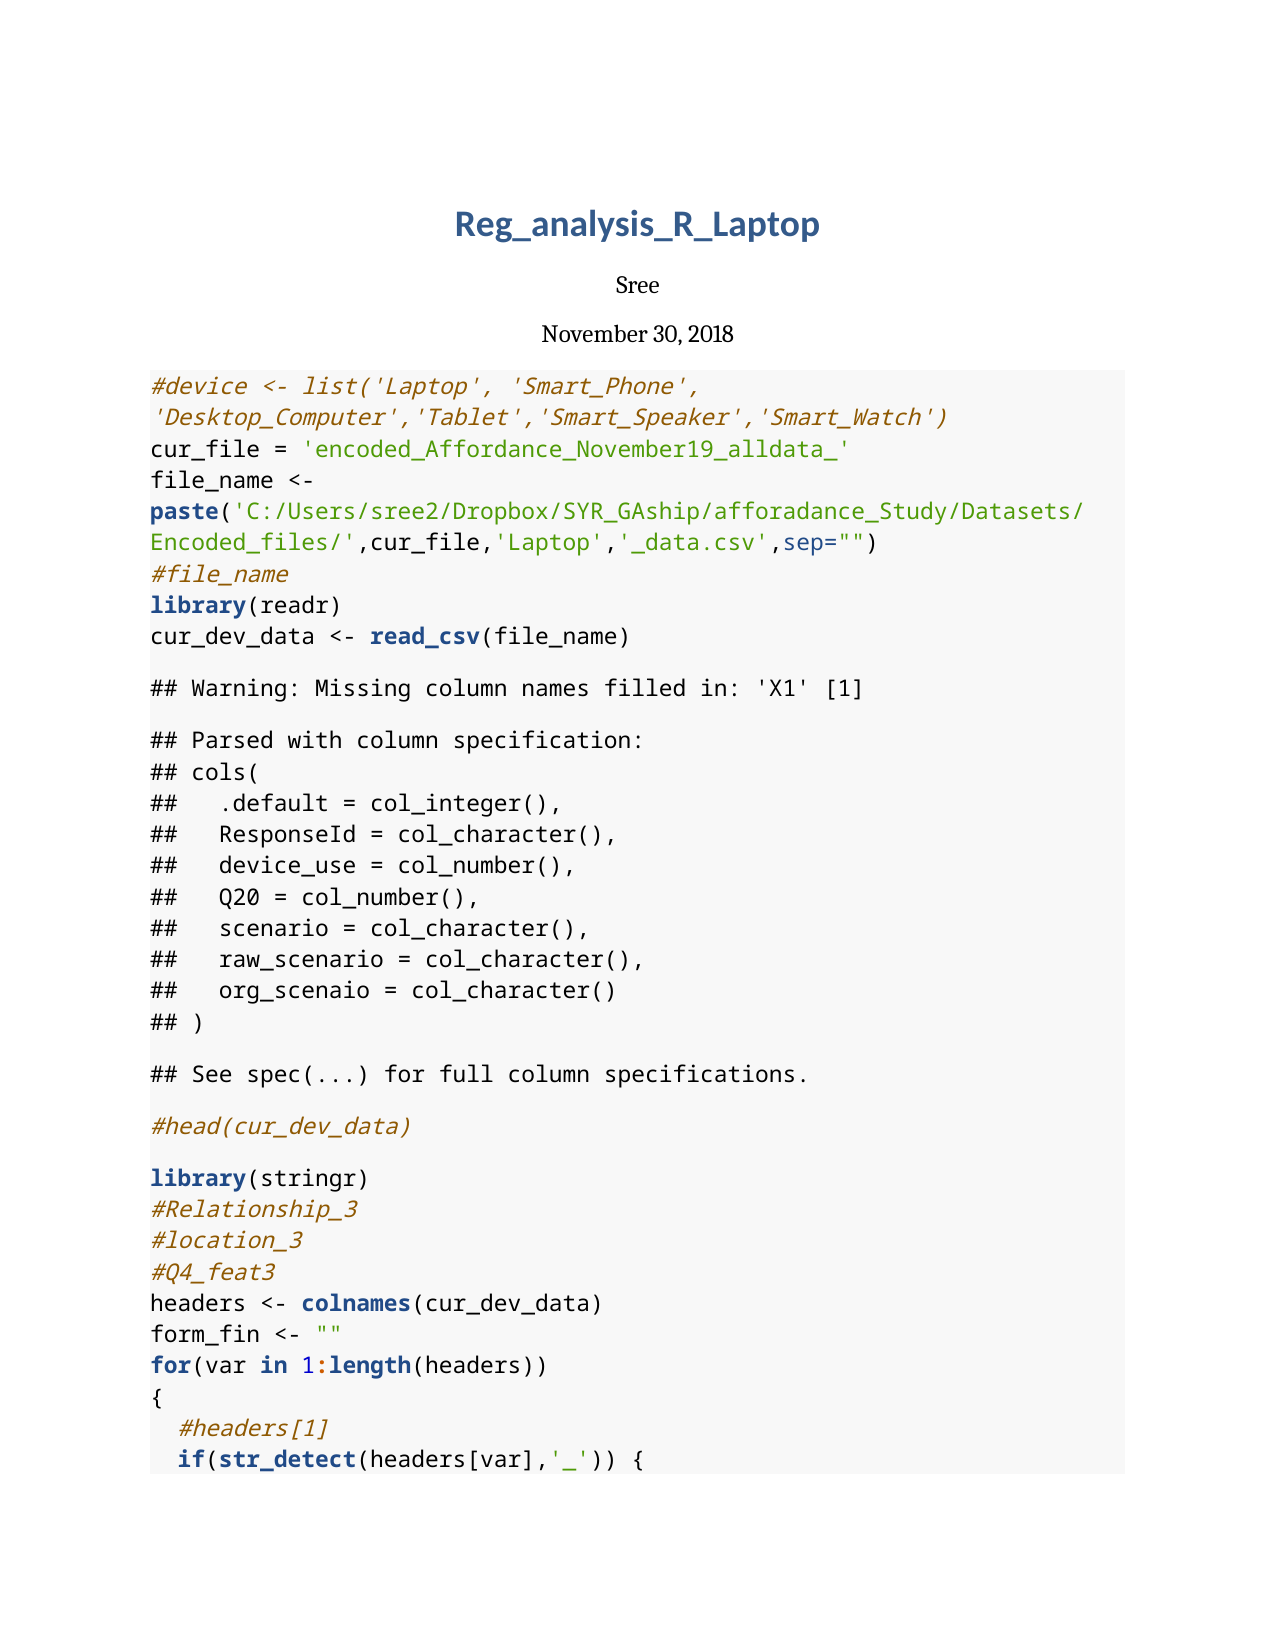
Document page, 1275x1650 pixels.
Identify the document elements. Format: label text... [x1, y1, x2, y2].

title Reg_analysis_R_Laptop [150, 200, 1125, 246]
text Sree [150, 271, 1125, 299]
text November 30, 2018 [150, 320, 1125, 349]
text ## See spec(...) for full column specifications. [150, 1057, 1125, 1089]
text #head(cur_dev_data) [150, 1109, 1125, 1141]
text ## Parsed with column specification: ## cols( ## .default = col_integer(), ## ResponseId = col_character(), ## device_use = col_number(), ## Q20 = col_number(), ## scenario = col_character(), ## raw_scenario = col_character(), ## org_scenaio = col_character() ## ) [150, 724, 1125, 1037]
text #device <- list('Laptop', 'Smart_Phone', 'Desktop_Computer','Tablet','Smart_Speaker','Smart_Watch') cur_file = 'encoded_Affordance_November19_alldata_' file_name <- paste('C:/Users/sree2/Dropbox/SYR_GAship/afforadance_Study/Datasets/Encoded_files/',cur_file,'Laptop','_data.csv',sep="") #file_name library(readr) cur_dev_data <- read_csv(file_name) [150, 370, 1125, 651]
text ## Warning: Missing column names filled in: 'X1' [1] [150, 672, 1125, 703]
